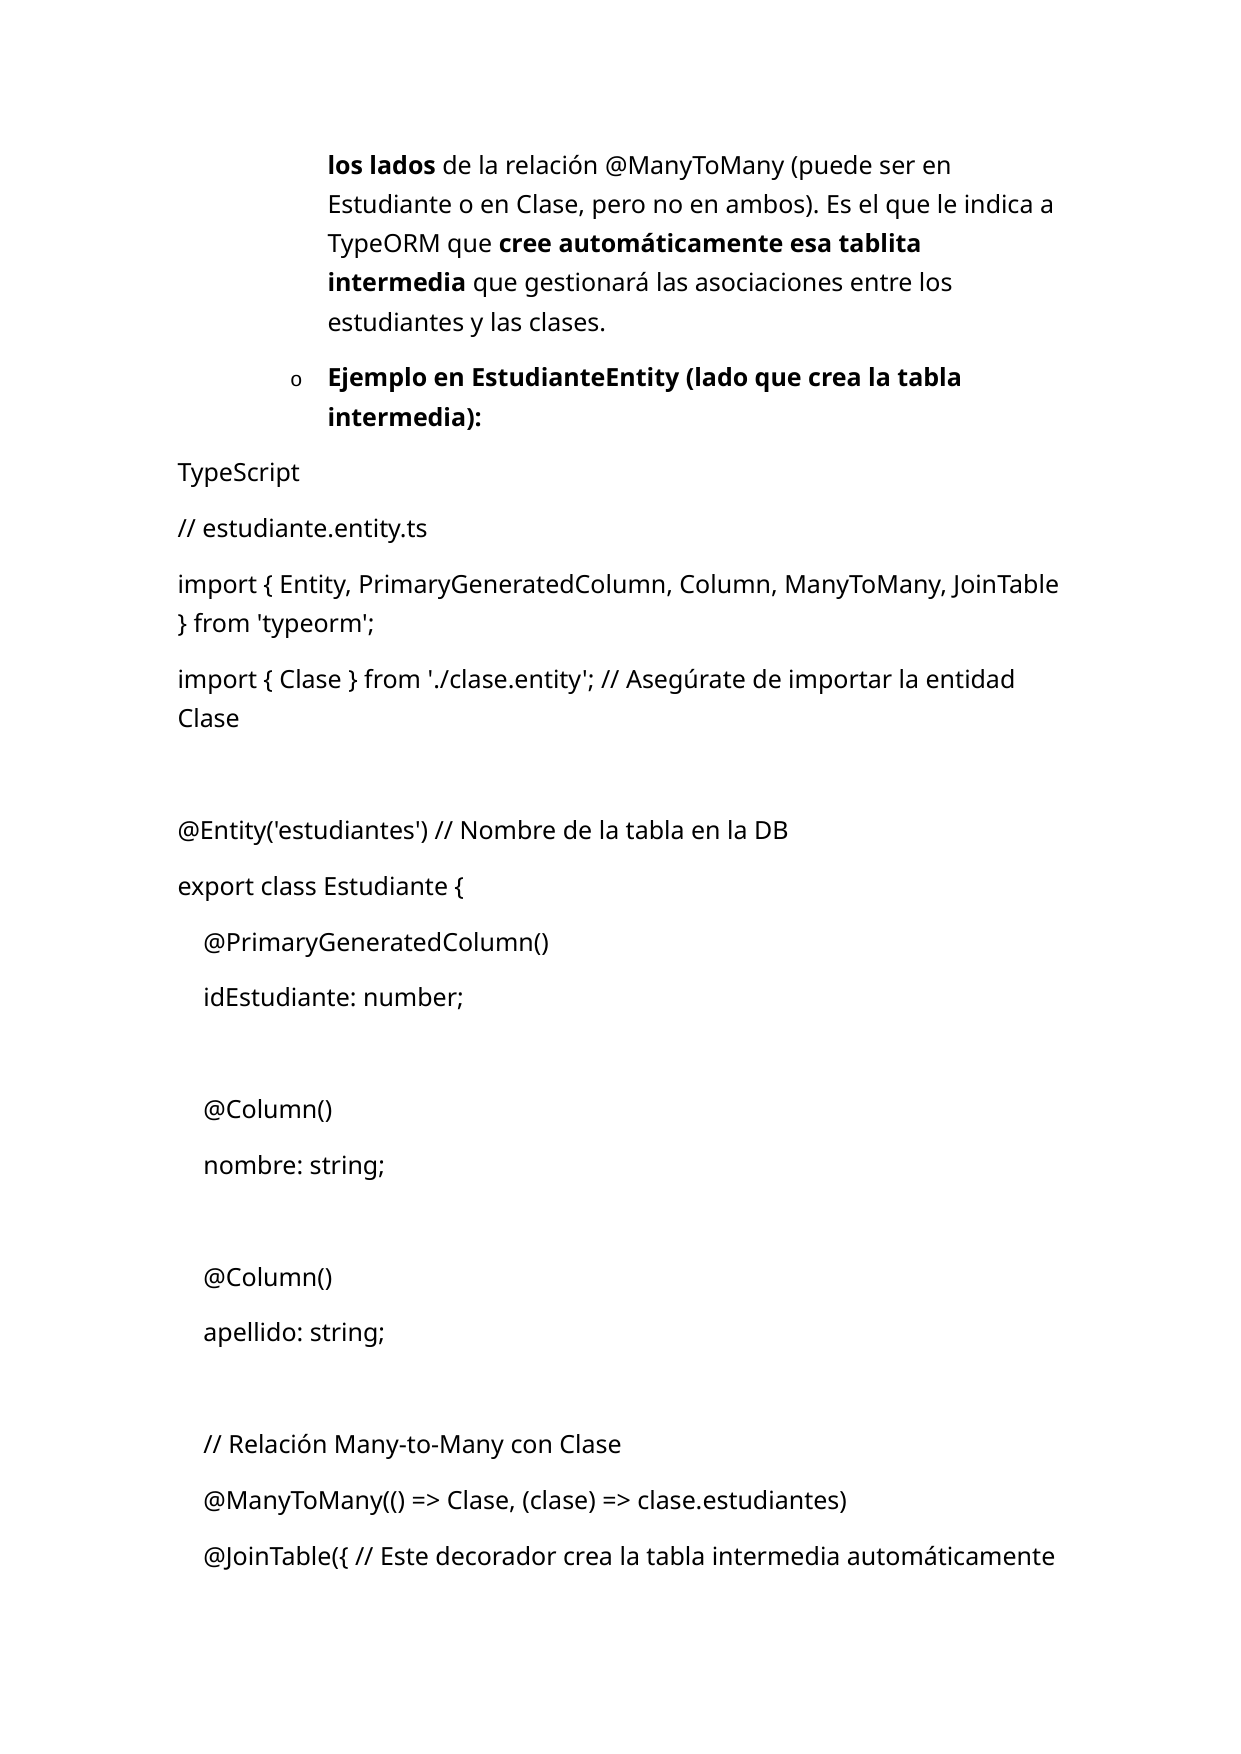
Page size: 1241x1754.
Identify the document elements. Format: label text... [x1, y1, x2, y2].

text // estudiante.entity.ts [177, 511, 1063, 545]
text @Column() [177, 1259, 1063, 1293]
text idEstudiante: number; [177, 980, 1063, 1014]
list Ejemplo en EstudianteEntity (lado que crea la tabla intermedia): [290, 360, 1063, 433]
text @Entity('estudiantes') // Nombre de la tabla en la DB [177, 813, 1063, 847]
text apellido: string; [177, 1315, 1063, 1349]
text @JoinTable({ // Este decorador crea la tabla intermedia automáticamente [177, 1538, 1063, 1572]
text @ManyToMany(() => Clase, (clase) => clase.estudiantes) [177, 1483, 1063, 1517]
text import { Entity, PrimaryGeneratedColumn, Column, ManyToMany, JoinTable } from 'typeorm'; [177, 567, 1063, 640]
text nombre: string; [177, 1148, 1063, 1182]
text @Column() [177, 1092, 1063, 1126]
text // Relación Many-to-Many con Clase [177, 1427, 1063, 1461]
text TypeScript [177, 455, 1063, 489]
text @PrimaryGeneratedColumn() [177, 924, 1063, 958]
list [290, 148, 1063, 338]
text export class Estudiante { [177, 868, 1063, 902]
text import { Clase } from './clase.entity'; // Asegúrate de importar la entidad Clase [177, 662, 1063, 735]
